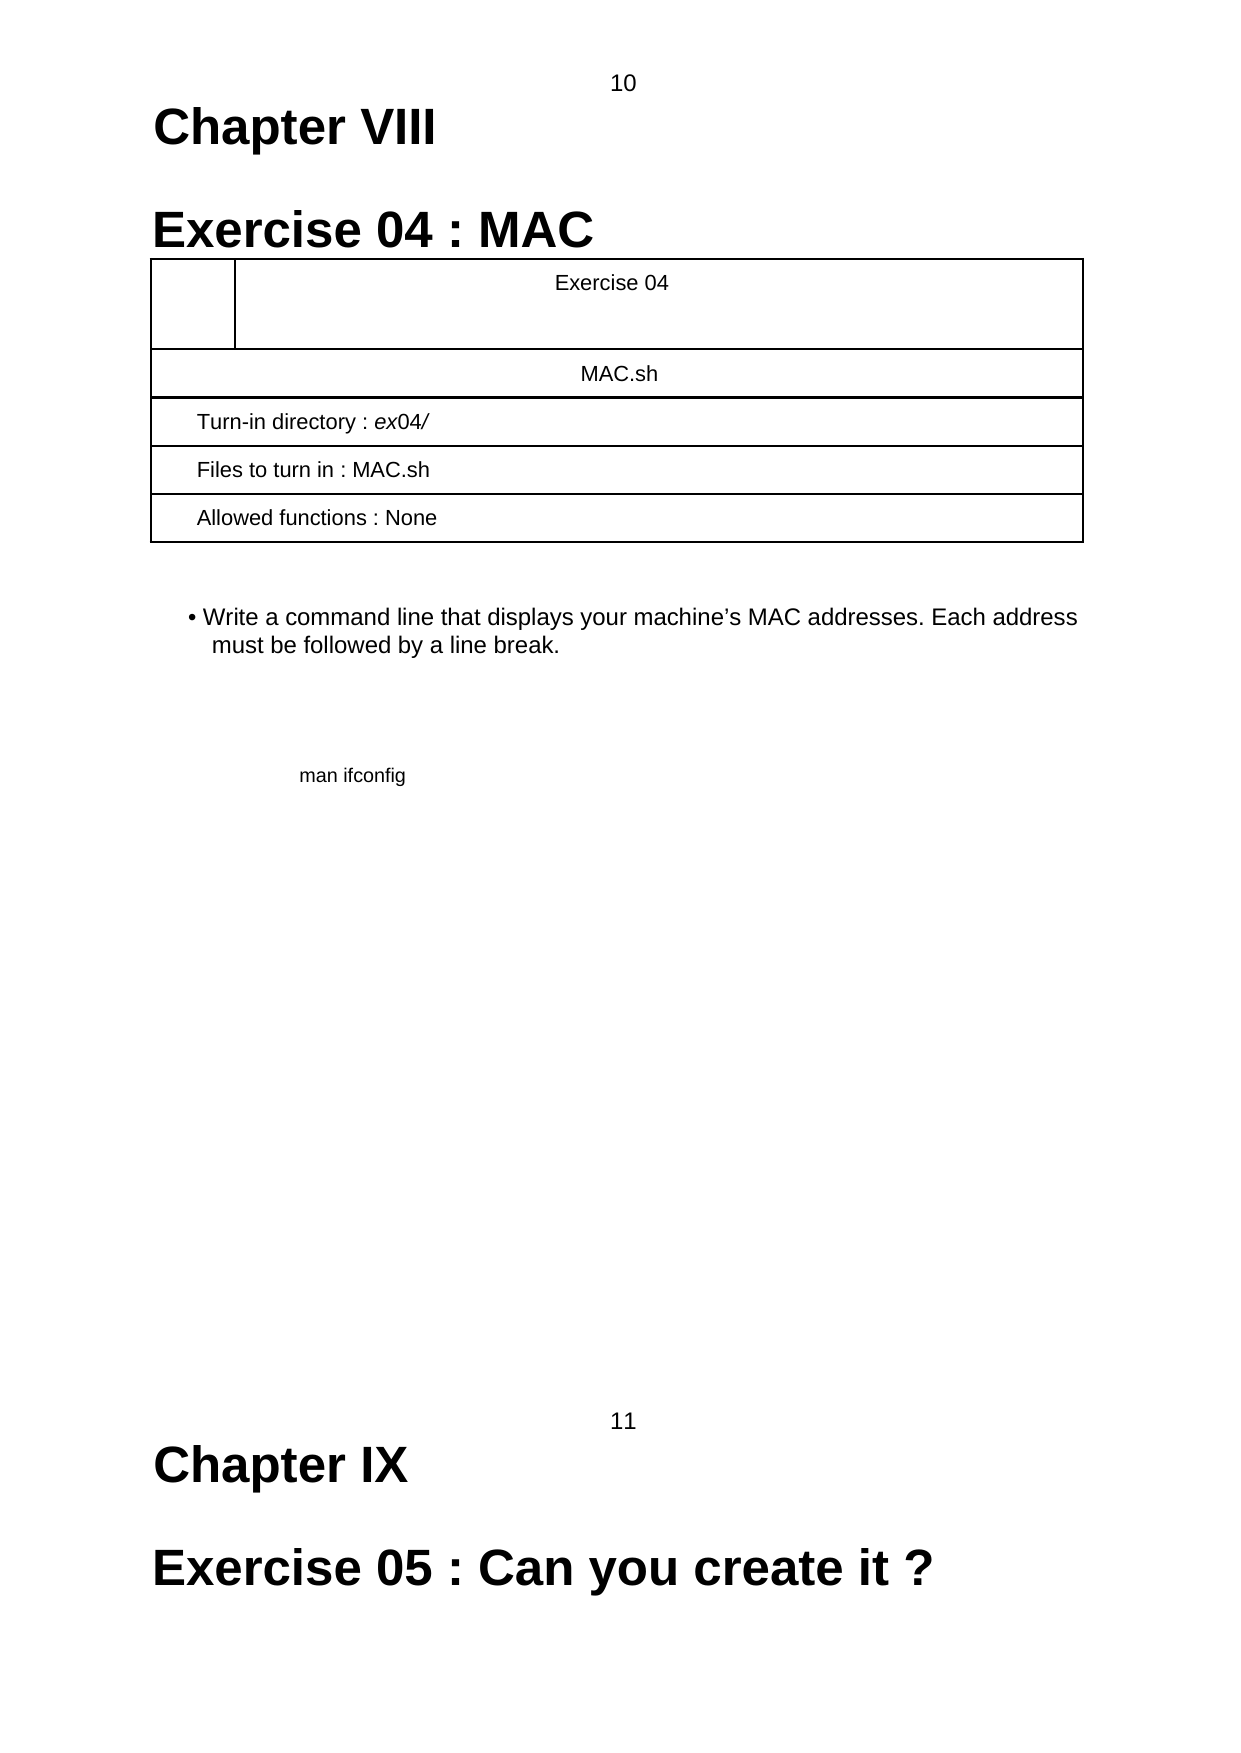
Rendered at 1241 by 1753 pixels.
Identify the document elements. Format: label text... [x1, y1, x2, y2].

text man ifconfig [299, 764, 1097, 787]
text 11 [149, 1407, 1097, 1435]
table_header [152, 260, 234, 348]
table_header Exercise 04 [236, 260, 1082, 348]
table_cell Allowed functions : None [152, 495, 1082, 541]
text • Write a command line that displays your machine’s MAC addresses. Each address must be followed by a line break. [188, 603, 1091, 658]
table_cell Files to turn in : MAC.sh [152, 447, 1082, 493]
text Chapter VIII [153, 97, 1097, 156]
text Exercise 04 : MAC [152, 199, 1097, 258]
text 10 [149, 69, 1097, 97]
table_cell MAC.sh [152, 350, 1082, 396]
text Exercise 05 : Can you create it ? [152, 1537, 1097, 1596]
table_cell Turn-in directory : ex04/ [152, 399, 1082, 444]
text Chapter IX [153, 1435, 1097, 1493]
